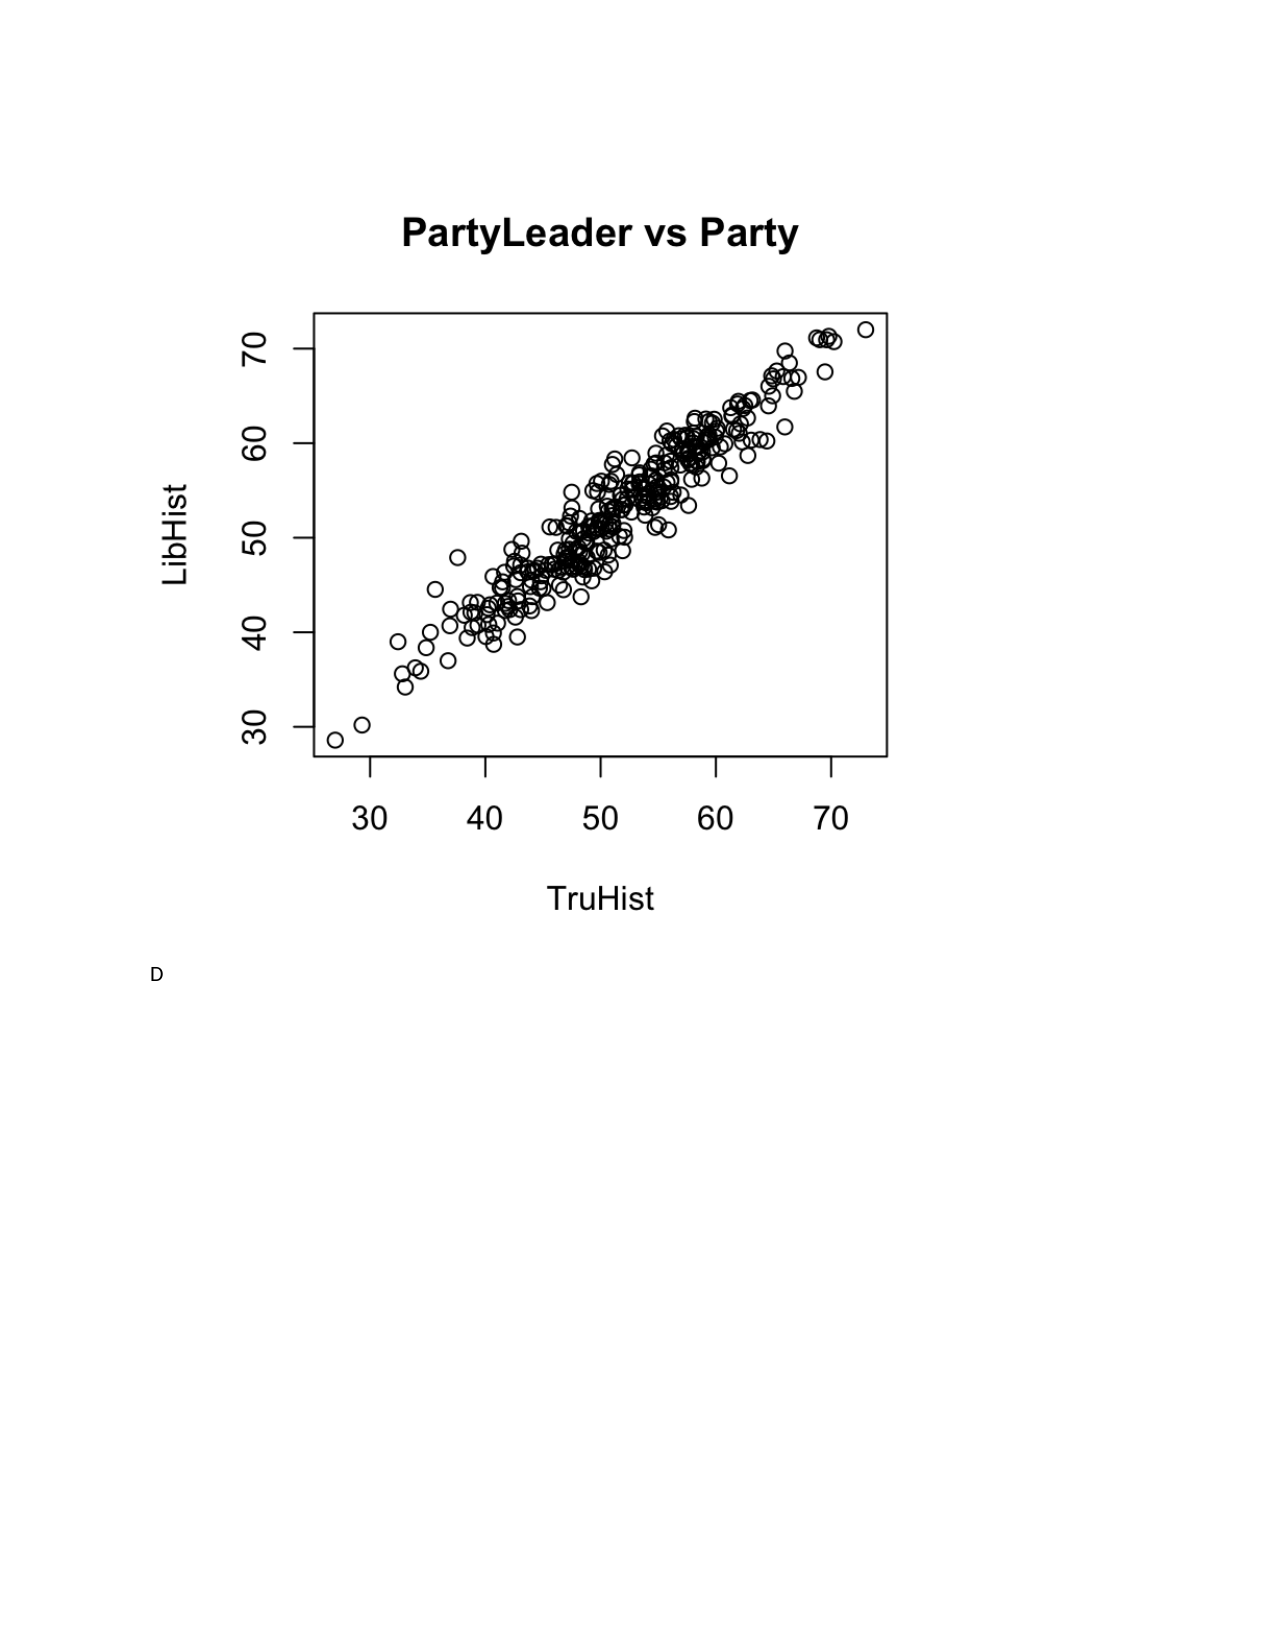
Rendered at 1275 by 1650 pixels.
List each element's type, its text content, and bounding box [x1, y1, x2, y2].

text D [150, 960, 1125, 987]
picture [150, 150, 971, 961]
